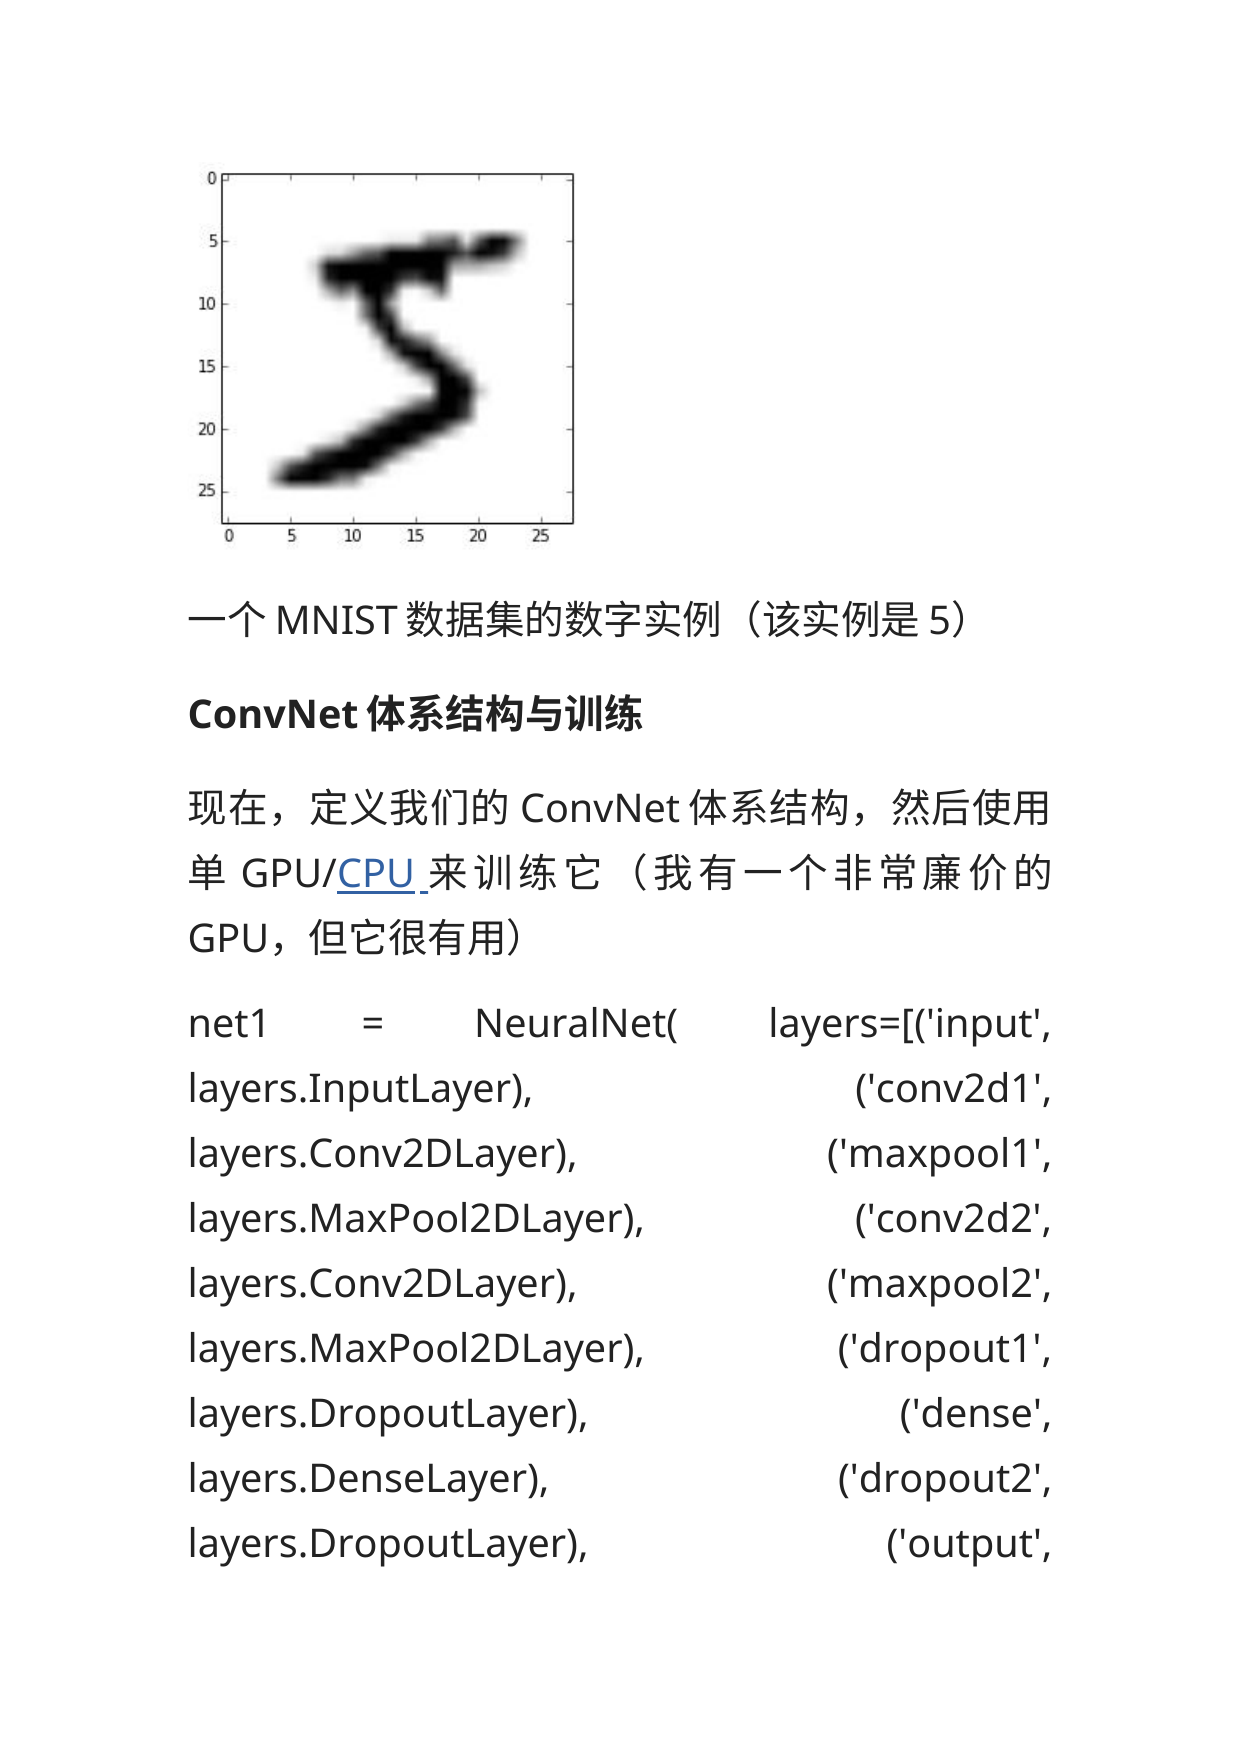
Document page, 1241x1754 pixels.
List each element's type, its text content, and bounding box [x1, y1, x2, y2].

text 现在，定义我们的ConvNet体系结构，然后使用单GPU/CPU来训练它（我有一个非常廉价的GPU，但它很有用） [187, 773, 1053, 968]
text ConvNet体系结构与训练 [187, 679, 1053, 744]
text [187, 990, 1053, 1575]
picture [187, 162, 582, 556]
text 一个MNIST数据集的数字实例（该实例是5） [187, 584, 1053, 649]
